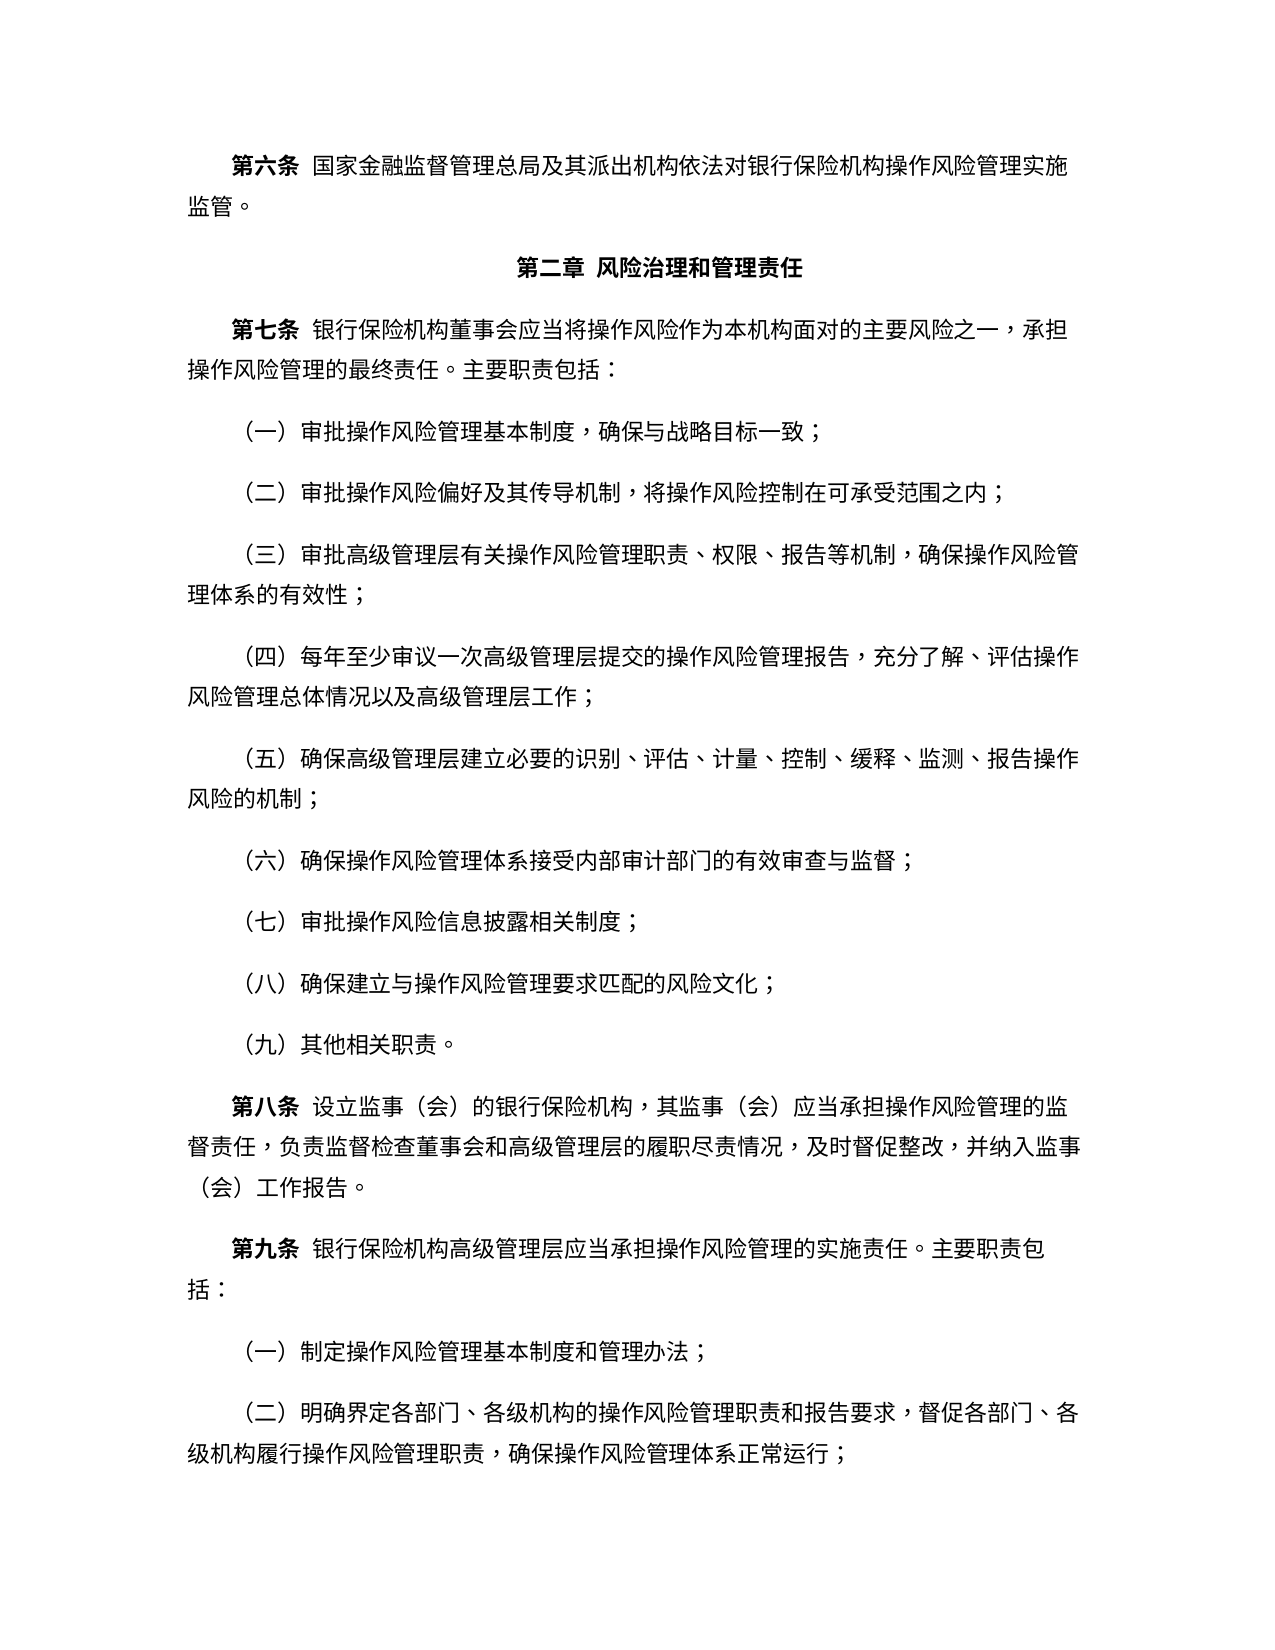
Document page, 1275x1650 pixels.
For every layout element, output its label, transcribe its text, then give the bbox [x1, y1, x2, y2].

text 第六条 国家金融监督管理总局及其派出机构依法对银行保险机构操作风险管理实施监管。 [187, 150, 1087, 222]
text （七）审批操作风险信息披露相关制度； [187, 906, 1087, 937]
text （一）制定操作风险管理基本制度和管理办法； [187, 1335, 1087, 1367]
text （四）每年至少审议一次高级管理层提交的操作风险管理报告，充分了解、评估操作风险管理总体情况以及高级管理层工作； [187, 641, 1087, 712]
text （九）其他相关职责。 [187, 1029, 1087, 1060]
text （五）确保高级管理层建立必要的识别、评估、计量、控制、缓释、监测、报告操作风险的机制； [187, 743, 1087, 814]
text 第七条 银行保险机构董事会应当将操作风险作为本机构面对的主要风险之一，承担操作风险管理的最终责任。主要职责包括： [187, 313, 1087, 385]
text （三）审批高级管理层有关操作风险管理职责、权限、报告等机制，确保操作风险管理体系的有效性； [187, 538, 1087, 610]
text 第二章 风险治理和管理责任 [187, 252, 1087, 283]
text （二）审批操作风险偏好及其传导机制，将操作风险控制在可承受范围之内； [187, 477, 1087, 508]
text 第九条 银行保险机构高级管理层应当承担操作风险管理的实施责任。主要职责包括： [187, 1233, 1087, 1305]
text （二）明确界定各部门、各级机构的操作风险管理职责和报告要求，督促各部门、各级机构履行操作风险管理职责，确保操作风险管理体系正常运行； [187, 1397, 1087, 1469]
text （一）审批操作风险管理基本制度，确保与战略目标一致； [187, 416, 1087, 447]
text （六）确保操作风险管理体系接受内部审计部门的有效审查与监督； [187, 845, 1087, 876]
text 第八条 设立监事（会）的银行保险机构，其监事（会）应当承担操作风险管理的监督责任，负责监督检查董事会和高级管理层的履职尽责情况，及时督促整改，并纳入监事（会）工作报告。 [187, 1091, 1087, 1203]
text （八）确保建立与操作风险管理要求匹配的风险文化； [187, 968, 1087, 999]
